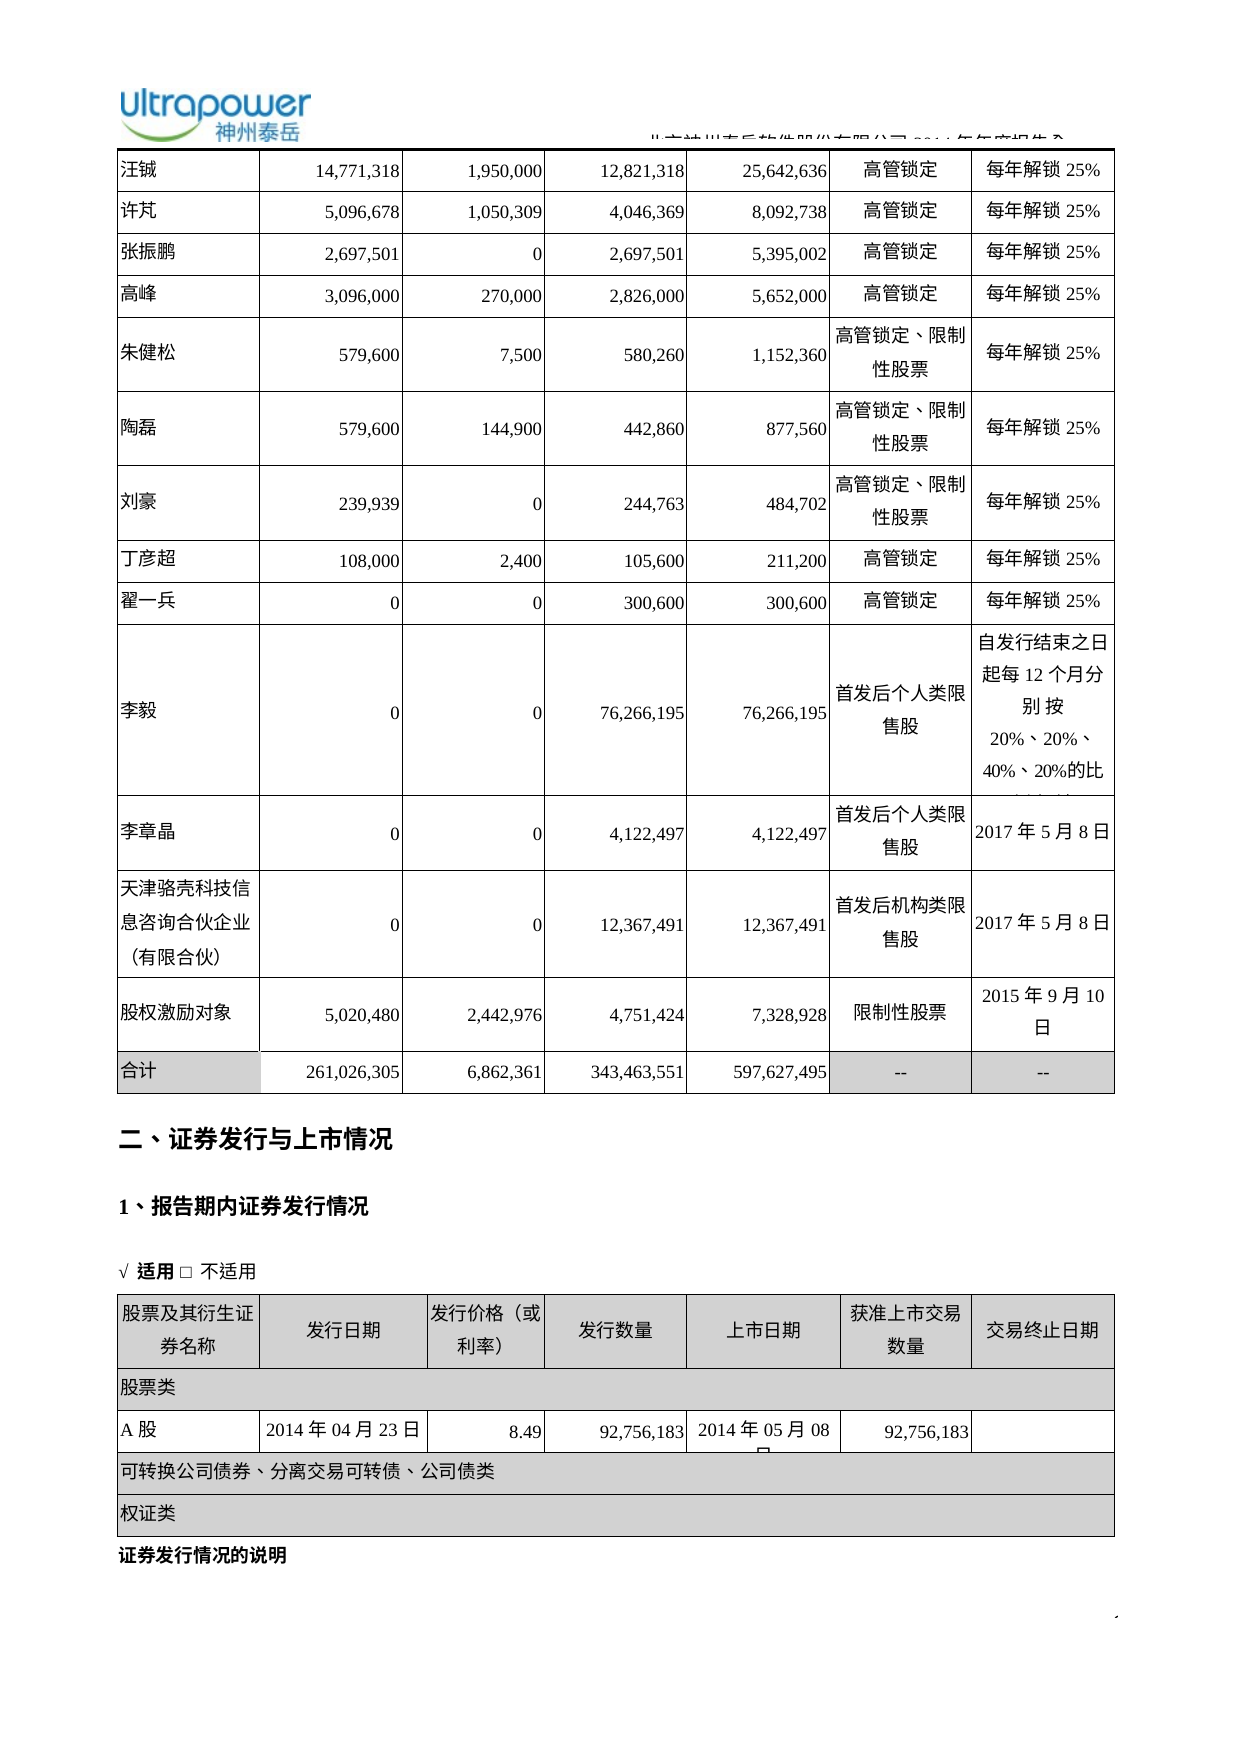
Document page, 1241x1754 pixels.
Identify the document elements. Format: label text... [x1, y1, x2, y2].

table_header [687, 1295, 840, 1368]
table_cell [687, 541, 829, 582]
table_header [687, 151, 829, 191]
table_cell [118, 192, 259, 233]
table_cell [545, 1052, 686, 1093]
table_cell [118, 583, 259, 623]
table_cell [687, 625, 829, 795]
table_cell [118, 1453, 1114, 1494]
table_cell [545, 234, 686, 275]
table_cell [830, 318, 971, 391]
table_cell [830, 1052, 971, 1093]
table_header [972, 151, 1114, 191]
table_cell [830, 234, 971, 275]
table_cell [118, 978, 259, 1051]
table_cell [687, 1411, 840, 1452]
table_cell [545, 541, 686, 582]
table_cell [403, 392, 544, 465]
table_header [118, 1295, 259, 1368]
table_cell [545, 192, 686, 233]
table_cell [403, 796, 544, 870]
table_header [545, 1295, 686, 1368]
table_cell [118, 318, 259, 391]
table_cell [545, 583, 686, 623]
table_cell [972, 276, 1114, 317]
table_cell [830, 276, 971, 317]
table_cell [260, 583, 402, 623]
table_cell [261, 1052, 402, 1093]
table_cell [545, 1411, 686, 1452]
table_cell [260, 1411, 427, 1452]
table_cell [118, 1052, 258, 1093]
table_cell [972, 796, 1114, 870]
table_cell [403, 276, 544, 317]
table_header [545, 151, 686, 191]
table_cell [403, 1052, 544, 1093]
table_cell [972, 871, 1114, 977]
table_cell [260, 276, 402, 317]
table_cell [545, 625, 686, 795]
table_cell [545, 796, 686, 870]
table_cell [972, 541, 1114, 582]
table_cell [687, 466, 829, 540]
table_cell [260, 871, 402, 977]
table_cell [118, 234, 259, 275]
subtitle 1、报告期内证券发行情况 [118, 1191, 1112, 1221]
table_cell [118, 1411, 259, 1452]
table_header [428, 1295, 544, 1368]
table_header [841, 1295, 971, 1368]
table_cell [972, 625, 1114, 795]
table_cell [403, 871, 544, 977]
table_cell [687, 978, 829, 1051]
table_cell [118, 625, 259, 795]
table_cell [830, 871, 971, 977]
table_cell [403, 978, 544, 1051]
text √ 适用 □ 不适用 [118, 1258, 1112, 1284]
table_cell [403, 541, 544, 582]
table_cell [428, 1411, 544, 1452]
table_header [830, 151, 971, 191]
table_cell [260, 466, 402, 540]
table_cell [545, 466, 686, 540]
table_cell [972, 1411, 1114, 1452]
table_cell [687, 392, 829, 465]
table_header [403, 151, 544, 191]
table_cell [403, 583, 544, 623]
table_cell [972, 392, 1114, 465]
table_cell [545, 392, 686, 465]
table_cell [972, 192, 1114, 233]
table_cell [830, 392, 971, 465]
subtitle 证券发行情况的说明 [118, 1542, 1112, 1568]
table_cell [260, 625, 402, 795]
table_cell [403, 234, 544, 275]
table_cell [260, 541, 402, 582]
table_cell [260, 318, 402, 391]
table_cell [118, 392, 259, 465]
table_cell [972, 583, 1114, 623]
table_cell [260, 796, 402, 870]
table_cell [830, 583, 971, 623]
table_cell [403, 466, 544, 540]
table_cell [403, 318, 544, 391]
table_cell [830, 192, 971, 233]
subtitle 二、证券发行与上市情况 [118, 1122, 1112, 1156]
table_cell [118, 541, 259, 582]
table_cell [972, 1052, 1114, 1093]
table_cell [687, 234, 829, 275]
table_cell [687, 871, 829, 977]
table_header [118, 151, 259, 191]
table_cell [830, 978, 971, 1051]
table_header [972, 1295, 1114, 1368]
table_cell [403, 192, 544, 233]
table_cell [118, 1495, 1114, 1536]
picture [121, 88, 311, 142]
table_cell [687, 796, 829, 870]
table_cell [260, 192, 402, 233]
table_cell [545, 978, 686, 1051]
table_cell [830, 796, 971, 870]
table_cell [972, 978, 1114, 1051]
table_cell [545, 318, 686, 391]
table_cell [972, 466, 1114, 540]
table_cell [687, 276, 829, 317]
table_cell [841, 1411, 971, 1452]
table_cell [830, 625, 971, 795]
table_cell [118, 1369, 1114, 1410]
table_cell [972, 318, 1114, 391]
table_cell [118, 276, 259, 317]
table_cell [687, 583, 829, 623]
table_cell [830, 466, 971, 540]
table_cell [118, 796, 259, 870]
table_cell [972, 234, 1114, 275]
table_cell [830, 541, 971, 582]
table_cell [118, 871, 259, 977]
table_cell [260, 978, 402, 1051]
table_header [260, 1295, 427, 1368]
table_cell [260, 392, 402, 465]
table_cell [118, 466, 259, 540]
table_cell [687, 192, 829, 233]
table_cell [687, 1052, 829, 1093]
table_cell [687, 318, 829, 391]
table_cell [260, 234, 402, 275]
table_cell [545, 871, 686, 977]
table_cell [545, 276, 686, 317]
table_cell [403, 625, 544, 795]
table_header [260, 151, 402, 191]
